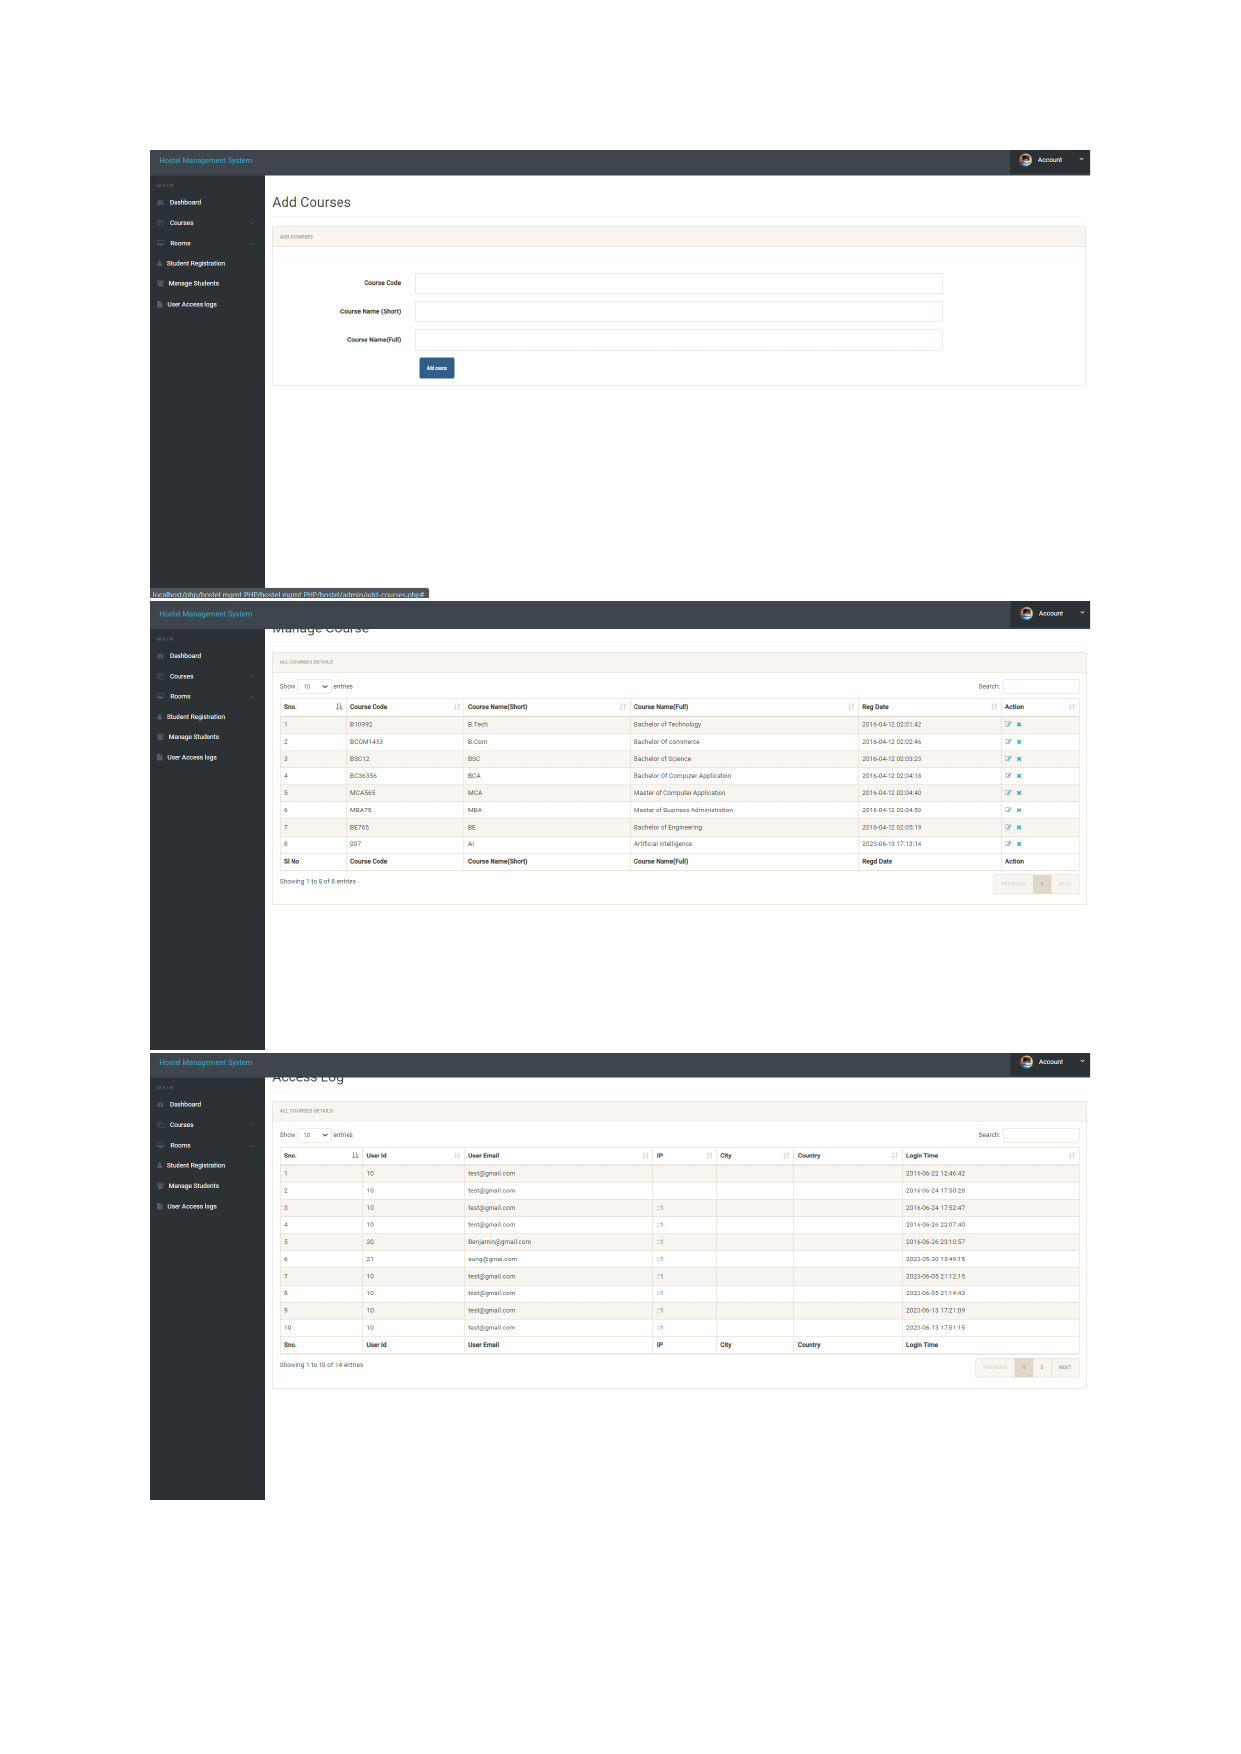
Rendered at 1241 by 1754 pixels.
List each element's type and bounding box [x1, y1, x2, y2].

picture [150, 1053, 1091, 1500]
picture [150, 601, 1091, 1050]
picture [150, 150, 1091, 598]
